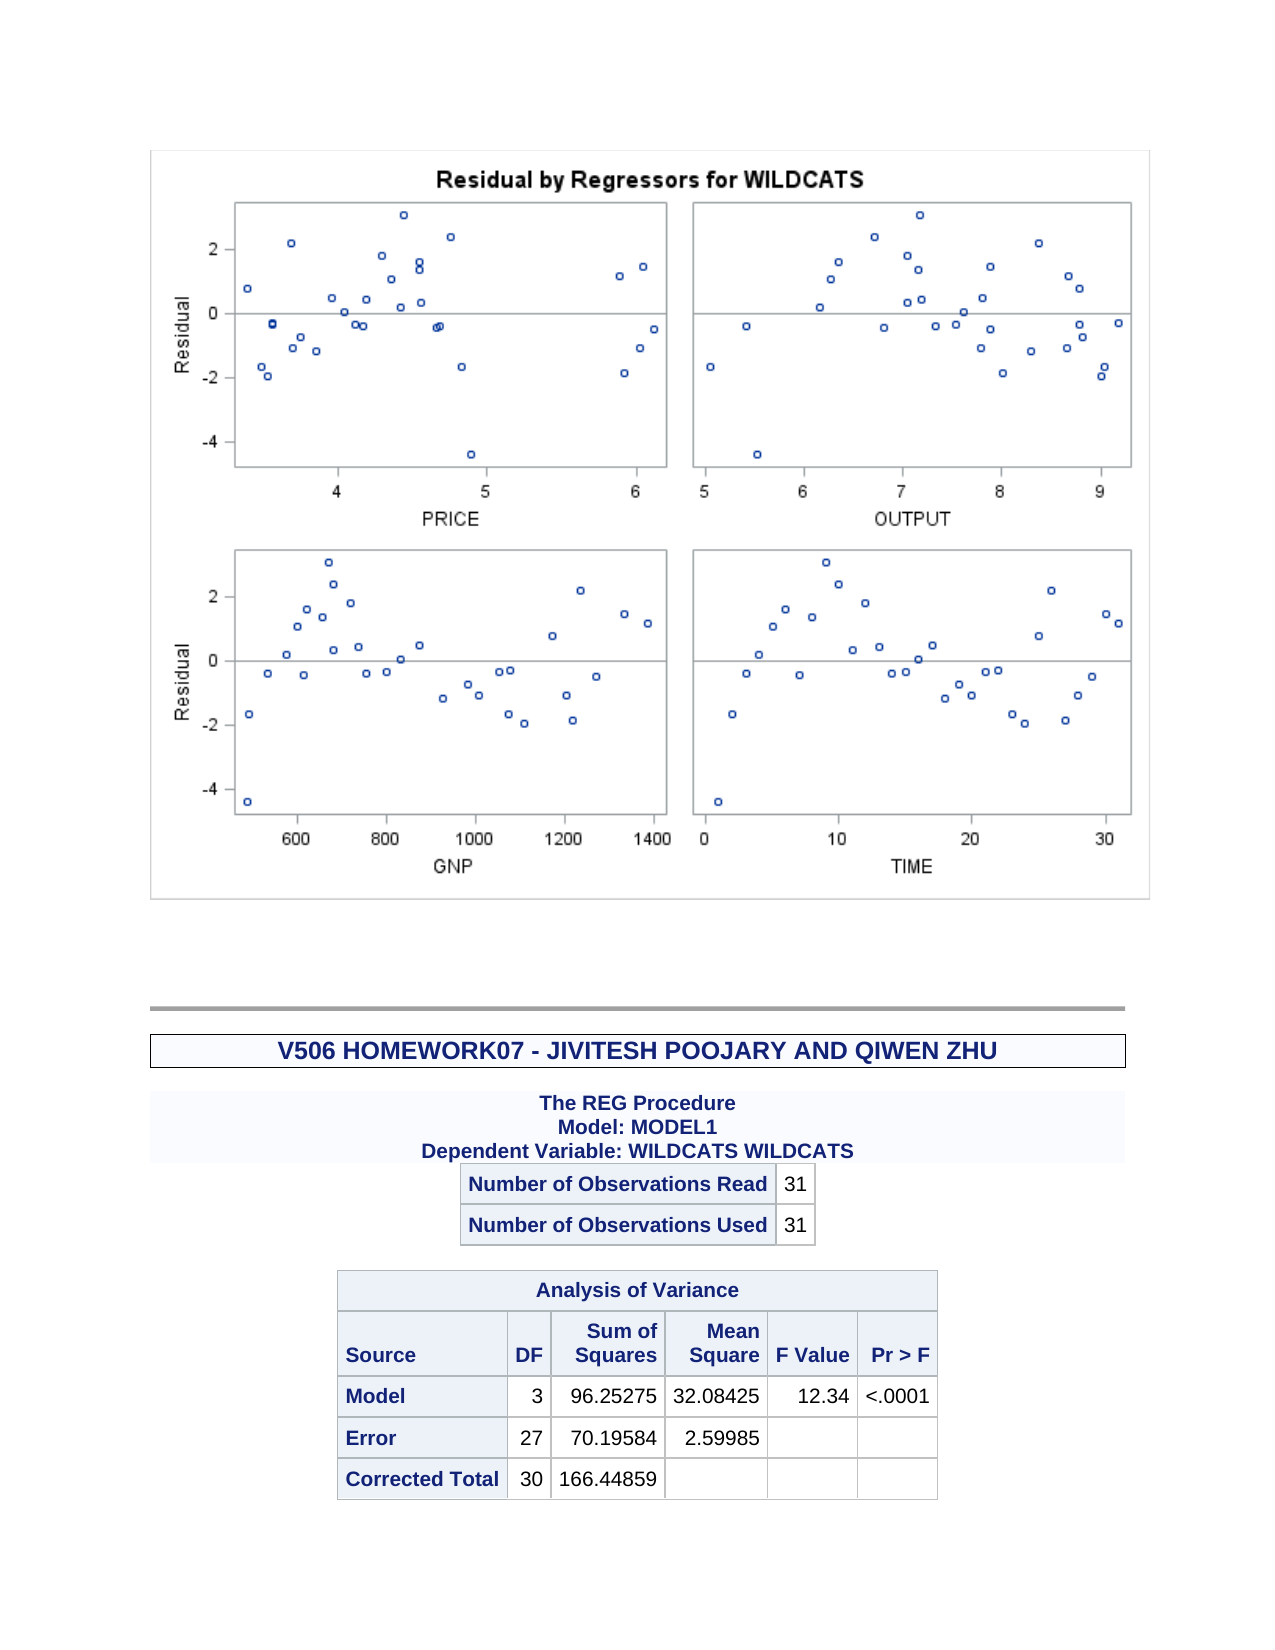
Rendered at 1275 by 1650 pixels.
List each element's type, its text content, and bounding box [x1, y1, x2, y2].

table_cell 96.25275 [552, 1377, 664, 1416]
table_cell 2.59985 [666, 1418, 767, 1457]
table_cell Corrected Total [338, 1459, 507, 1498]
table_cell Sum of Squares [552, 1312, 664, 1375]
table_cell F Value [768, 1312, 857, 1375]
table_cell DF [508, 1312, 550, 1375]
table_cell Number of Observations Used [461, 1205, 775, 1244]
table_cell Source [338, 1312, 507, 1375]
table_header 31 [777, 1164, 814, 1203]
table_cell [858, 1459, 937, 1498]
table_cell Model [338, 1377, 507, 1416]
table_cell 32.08425 [666, 1377, 767, 1416]
picture [150, 150, 1150, 900]
table_cell 166.44859 [552, 1459, 664, 1498]
table_header V506 HOMEWORK07 - JIVITESH POOJARY AND QIWEN ZHU [151, 1035, 1125, 1067]
table_cell 30 [508, 1459, 550, 1498]
table_cell [768, 1418, 857, 1457]
table_cell 12.34 [768, 1377, 857, 1416]
text Model: MODEL1 [150, 1115, 1125, 1139]
table_header Analysis of Variance [338, 1271, 937, 1310]
text Dependent Variable: WILDCATS WILDCATS [150, 1139, 1125, 1163]
table_cell [768, 1459, 857, 1498]
table_cell 3 [508, 1377, 550, 1416]
table_cell 27 [508, 1418, 550, 1457]
table_header Number of Observations Read [461, 1164, 775, 1203]
table_cell Pr > F [858, 1312, 937, 1375]
table_cell [858, 1418, 937, 1457]
table_cell Error [338, 1418, 507, 1457]
table_cell 70.19584 [552, 1418, 664, 1457]
table_cell 31 [777, 1205, 814, 1244]
table_cell Mean Square [666, 1312, 767, 1375]
table_cell <.0001 [858, 1377, 937, 1416]
text The REG Procedure [150, 1091, 1125, 1115]
table_cell [666, 1459, 767, 1498]
